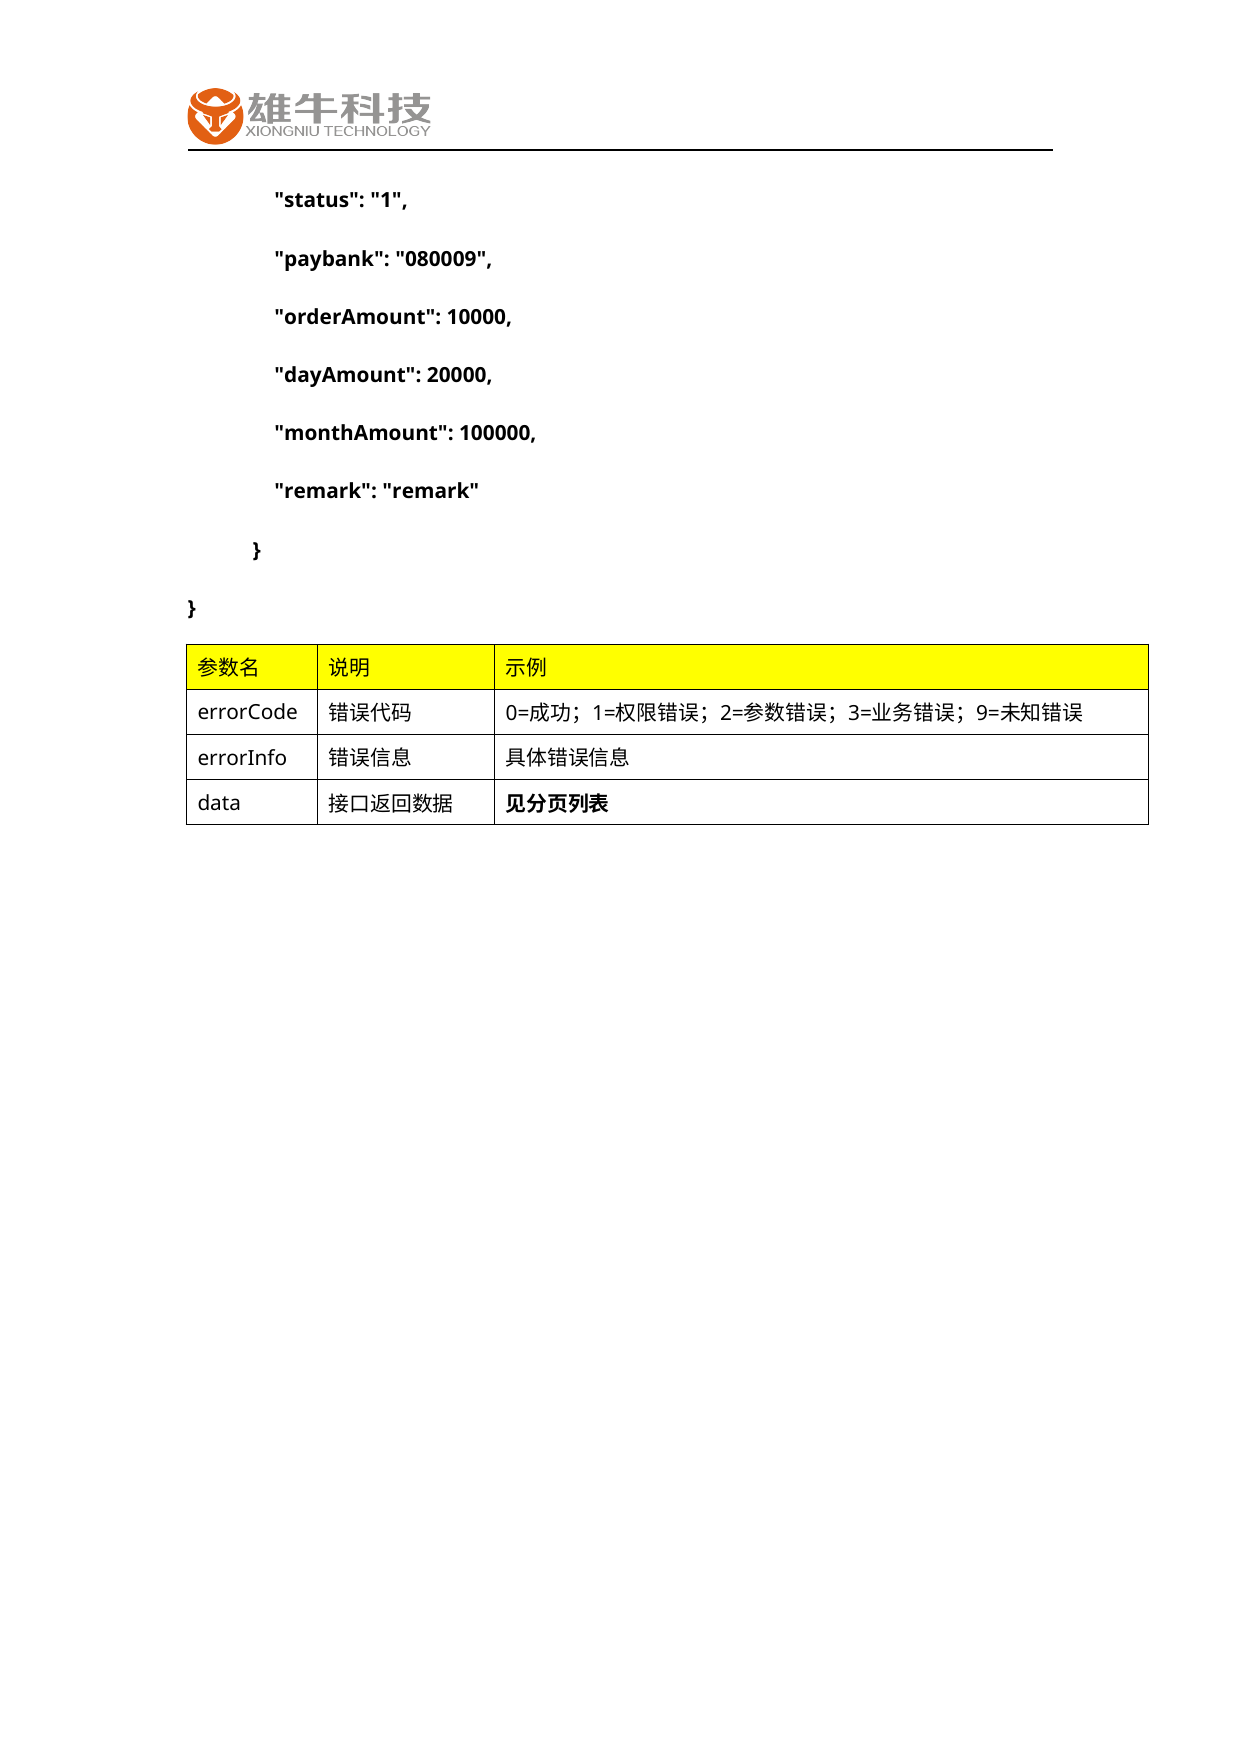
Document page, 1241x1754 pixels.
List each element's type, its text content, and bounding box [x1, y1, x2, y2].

table_cell data [187, 780, 317, 824]
table_header 说明 [318, 645, 494, 689]
table_cell 见分页列表 [495, 780, 1148, 824]
table_cell 0=成功；1=权限错误；2=参数错误；3=业务错误；9=未知错误 [495, 690, 1148, 734]
text "monthAmount": 100000, [187, 411, 1053, 455]
text "dayAmount": 20000, [187, 352, 1053, 396]
table_cell 错误信息 [318, 735, 494, 779]
table_header 参数名 [187, 645, 317, 689]
text "orderAmount": 10000, [187, 294, 1053, 338]
text "status": "1", [187, 178, 1053, 222]
picture [187, 88, 433, 147]
text } [187, 527, 1053, 571]
table_cell errorCode [187, 690, 317, 734]
table_cell 具体错误信息 [495, 735, 1148, 779]
text } [187, 585, 1053, 629]
table_cell 错误代码 [318, 690, 494, 734]
table_cell errorInfo [187, 735, 317, 779]
table_cell 接口返回数据 [318, 780, 494, 824]
text "paybank": "080009", [187, 236, 1053, 280]
table_header 示例 [495, 645, 1148, 689]
text "remark": "remark" [187, 469, 1053, 513]
